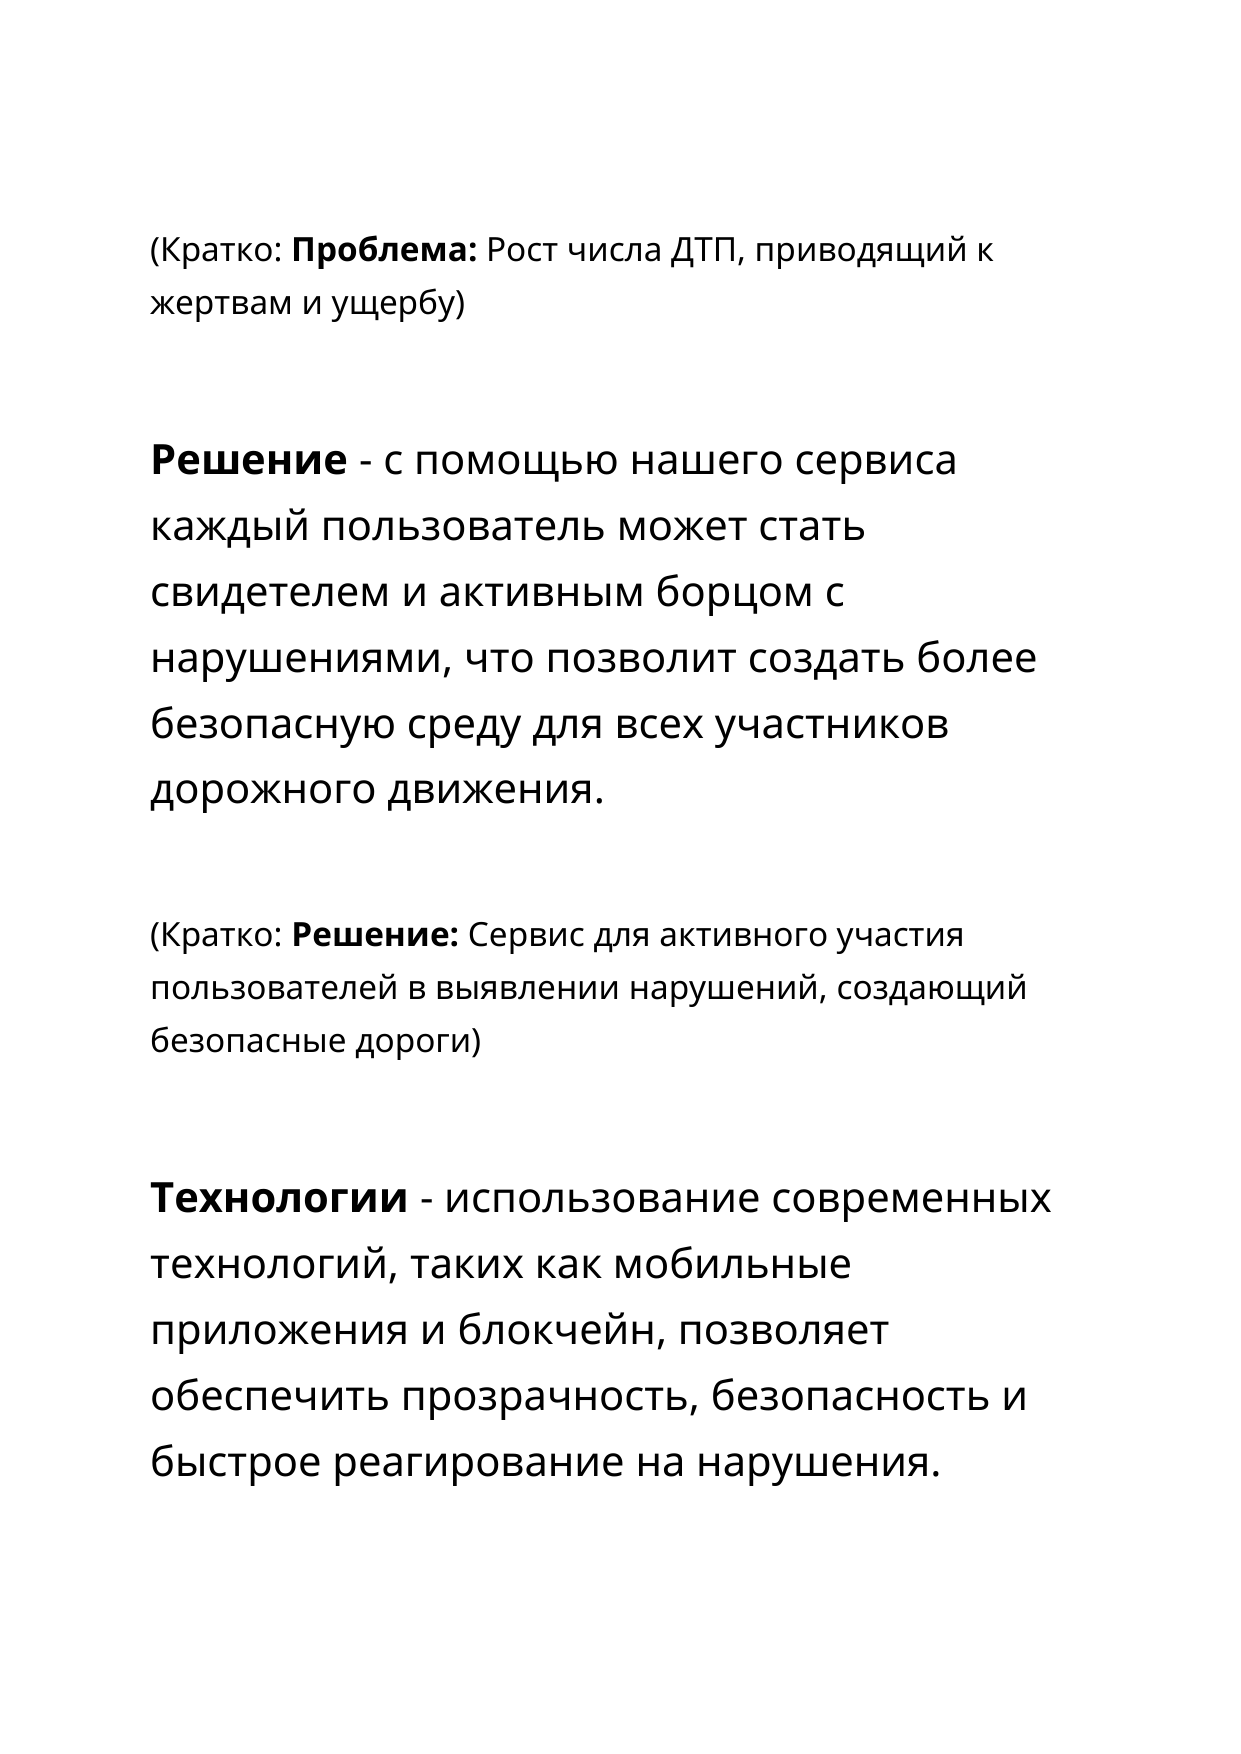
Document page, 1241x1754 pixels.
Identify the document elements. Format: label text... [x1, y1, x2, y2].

text Решение - с помощью нашего сервиса каждый пользователь может стать свидетелем и активным борцом с нарушениями, что позволит создать более безопасную среду для всех участников дорожного движения. [150, 430, 1090, 816]
text (Кратко: Проблема: Рост числа ДТП, приводящий к жертвам и ущербу) [150, 226, 1090, 324]
text Технологии - использование современных технологий, таких как мобильные приложения и блокчейн, позволяет обеспечить прозрачность, безопасность и быстрое реагирование на нарушения. [150, 1168, 1090, 1488]
text (Кратко: Решение: Сервис для активного участия пользователей в выявлении нарушений, создающий безопасные дороги) [150, 911, 1090, 1062]
